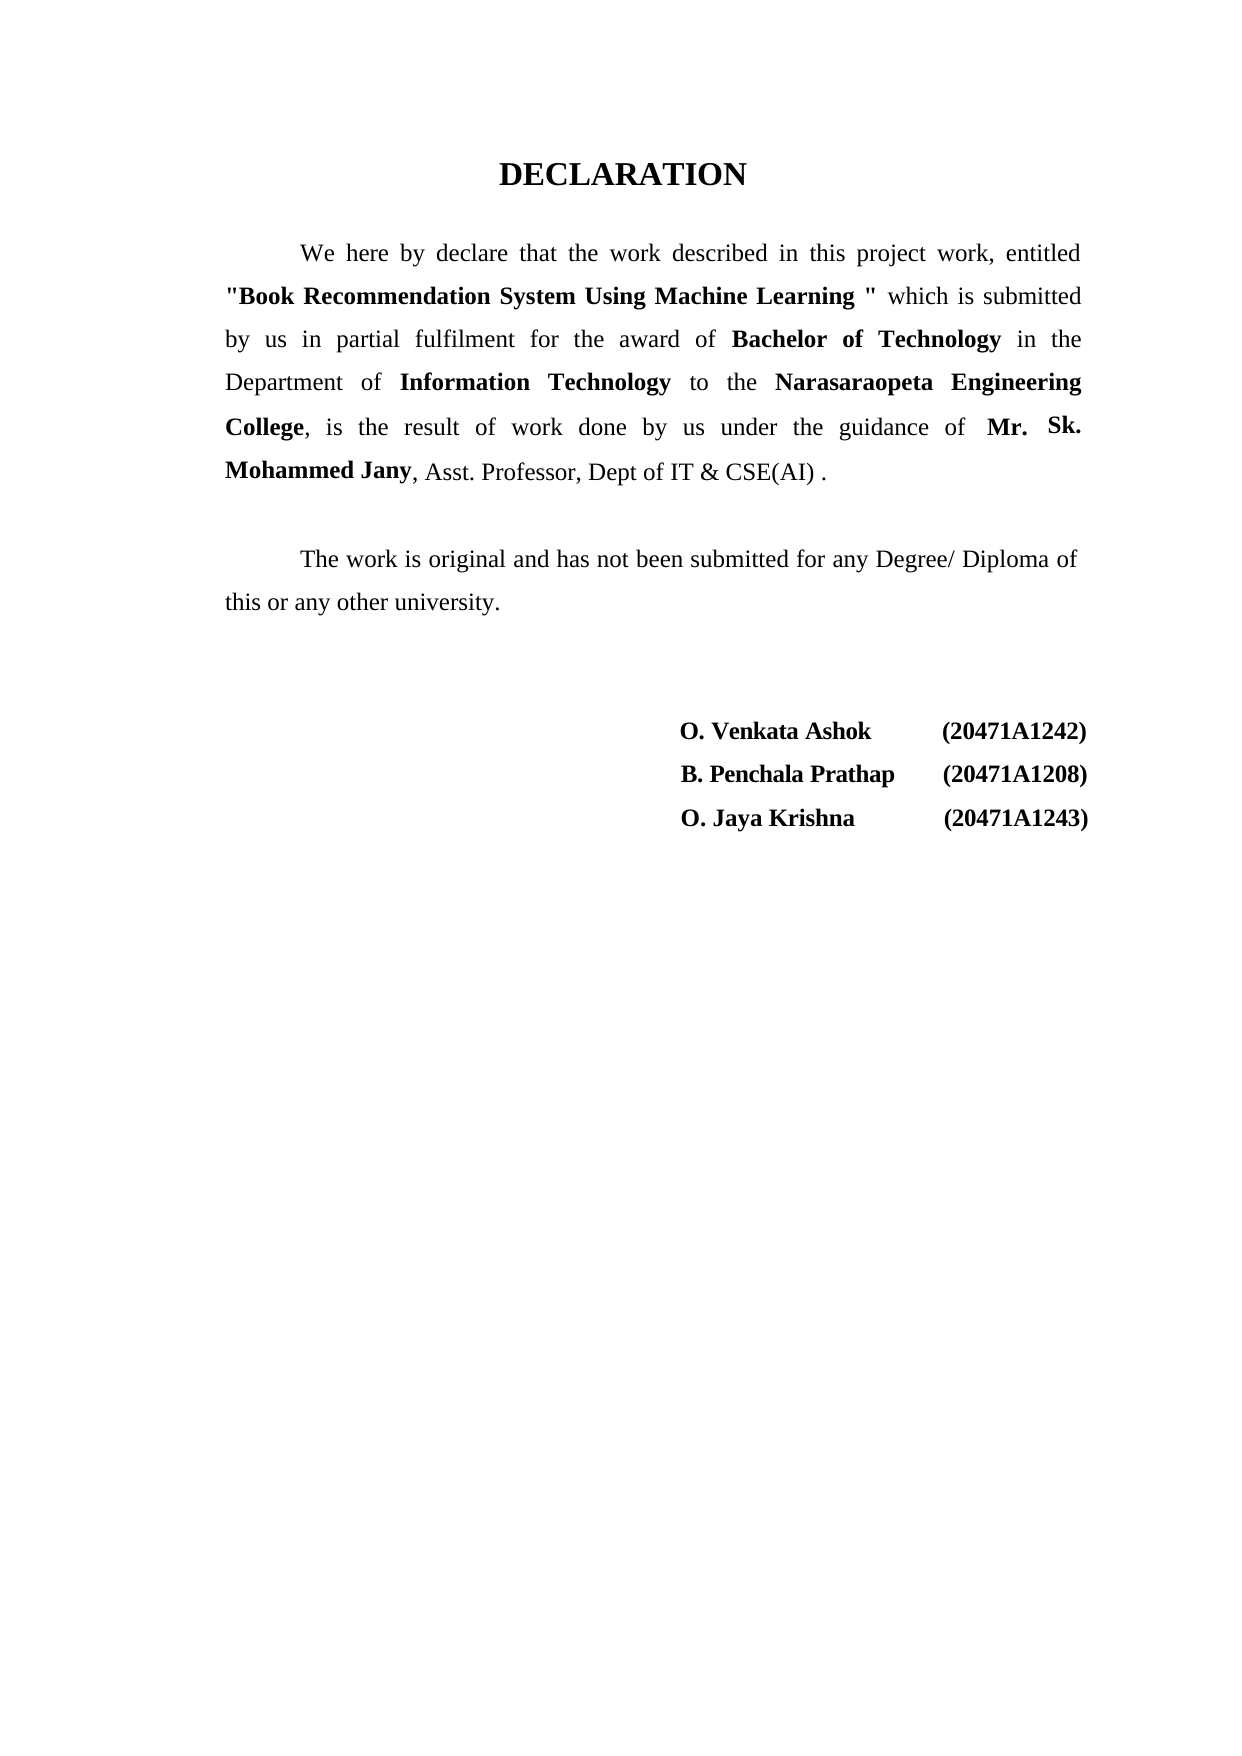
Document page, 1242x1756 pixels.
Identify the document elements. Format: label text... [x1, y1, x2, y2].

text The work is original and has not been submitted for any Degree/ Diploma of this or any other university. [225, 544, 1078, 616]
text B. Penchala Prathap (20471A1208) [681, 759, 1102, 788]
text O. Jaya Krishna (20471A1243) [680, 803, 1102, 831]
text O. Venkata Ashok (20471A1242) [679, 716, 1102, 745]
text We here by declare that the work described in this project work, entitled "Book Recommendation System Using Machine Learning " which is submitted by us in partial fulfilment for the award of Bachelor of Technology in the Department of Information Technology to the Narasaraopeta Engineering College, is the result of work done by us under the guidance of Mr. Sk. Mohammed Jany, Asst. Professor, Dept of IT & CSE(AI) . [225, 238, 1082, 485]
subtitle DECLARATION [175, 154, 1071, 193]
